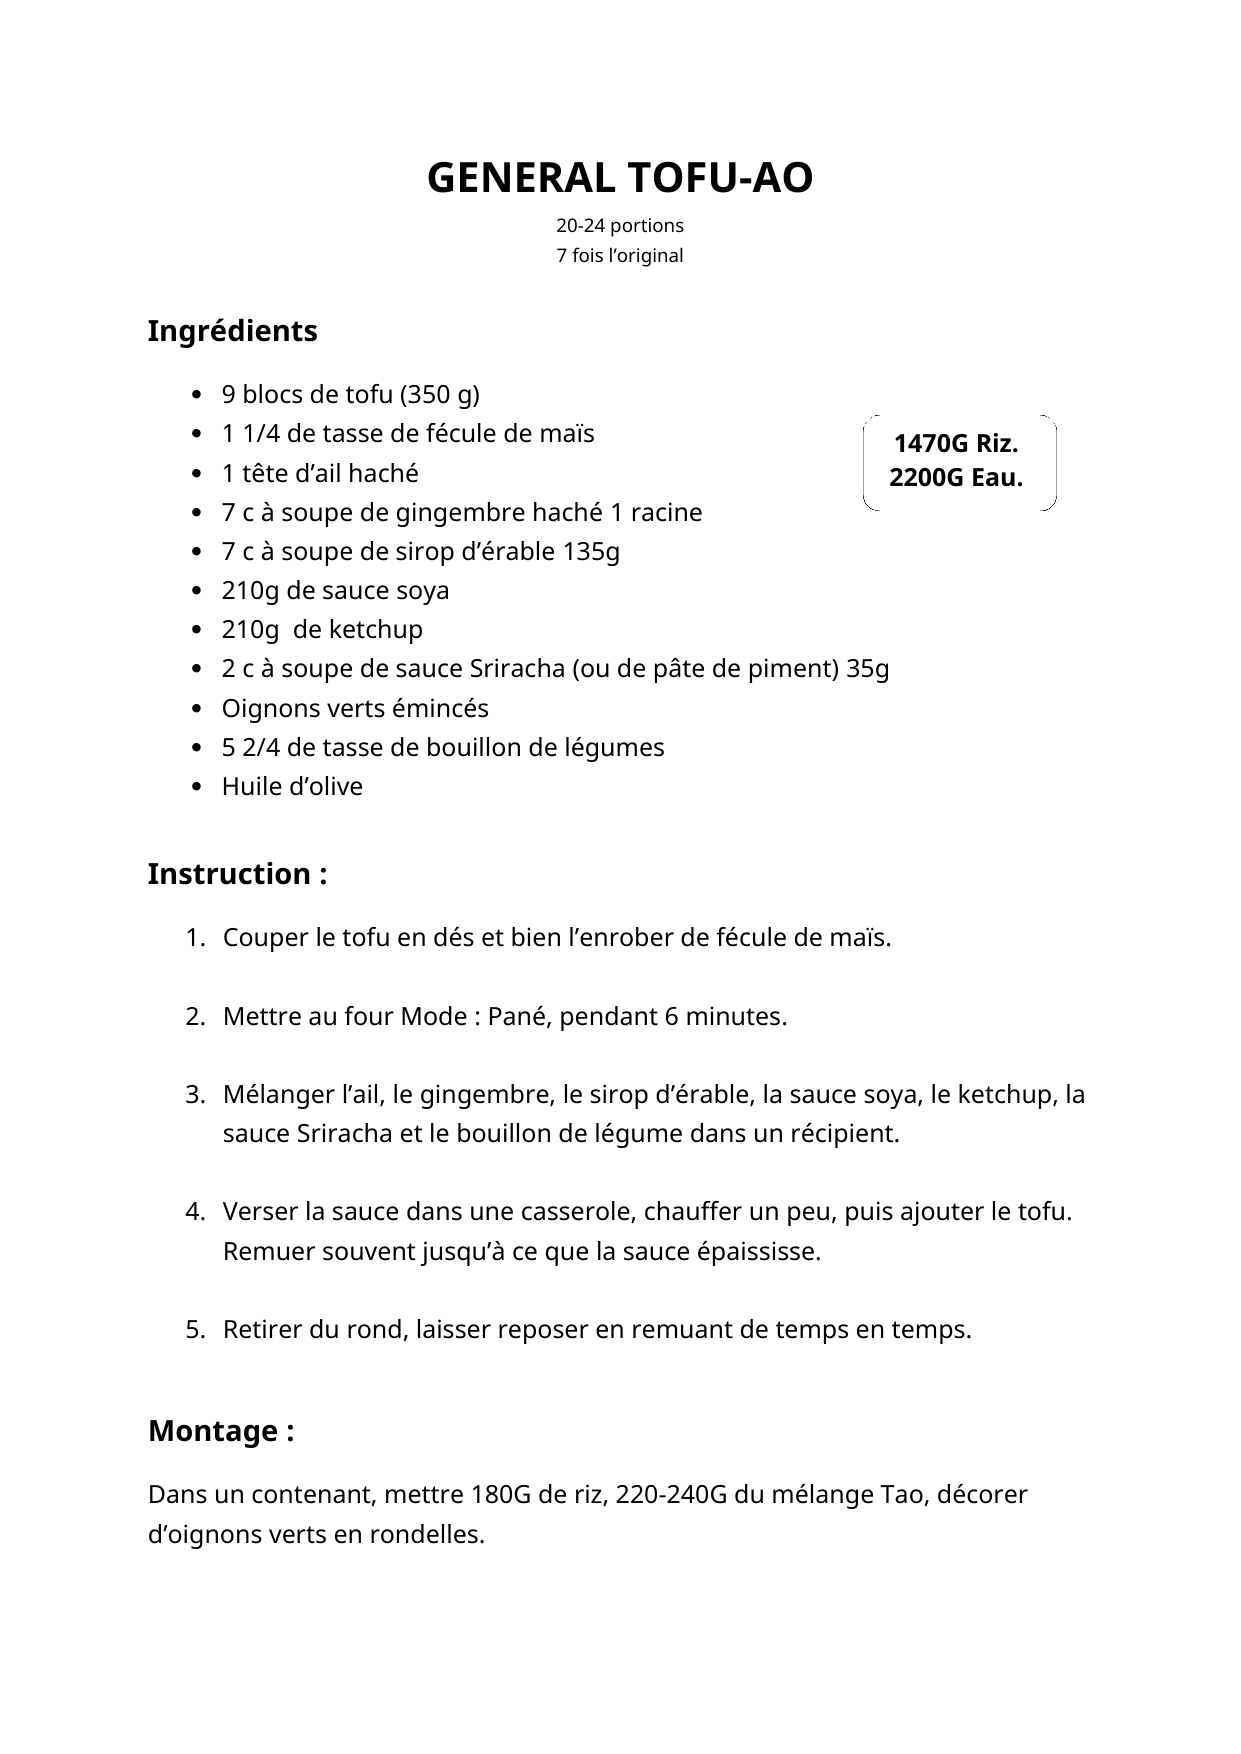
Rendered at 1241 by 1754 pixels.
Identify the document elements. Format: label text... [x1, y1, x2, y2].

list 1 tête d’ail haché [192, 455, 1093, 489]
text Montage : [148, 1411, 1093, 1450]
list Mélanger l’ail, le gingembre, le sirop d’érable, la sauce soya, le ketchup, la sauce Sriracha et le bouillon de légume dans un récipient. [185, 1077, 1093, 1150]
list Mettre au four Mode : Pané, pendant 6 minutes. [185, 998, 1093, 1032]
list Retirer du rond, laisser reposer en remuant de temps en temps. [185, 1312, 1093, 1346]
text Ingrédients [148, 311, 1093, 350]
list 210g de sauce soya [192, 573, 1093, 607]
list 7 c à soupe de sirop d’érable 135g [192, 534, 1093, 568]
list 9 blocs de tofu (350 g) [192, 377, 1093, 411]
list 5 2/4 de tasse de bouillon de légumes [192, 729, 1093, 763]
list Verser la sauce dans une casserole, chauffer un peu, puis ajouter le tofu. Remuer souvent jusqu’à ce que la sauce épaississe. [185, 1194, 1093, 1267]
list Couper le tofu en dés et bien l’enrober de fécule de maïs. [185, 920, 1093, 954]
list 210g de ketchup [192, 612, 1093, 646]
list Huile d’olive [192, 769, 1093, 803]
text Instruction : [148, 853, 1093, 893]
list 7 c à soupe de gingembre haché 1 racine [192, 494, 1093, 528]
text Dans un contenant, mettre 180G de riz, 220-240G du mélange Tao, décorer d’oignons verts en rondelles. [148, 1477, 1093, 1550]
text 20-24 portions [148, 213, 1093, 238]
list 2 c à soupe de sauce Sriracha (ou de pâte de piment) 35g [192, 651, 1093, 685]
list 1 1/4 de tasse de fécule de maïs [192, 416, 1093, 450]
text GENERAL TOFU-AO [148, 148, 1093, 204]
text 7 fois l’original [148, 242, 1093, 268]
list Oignons verts émincés [192, 690, 1093, 724]
